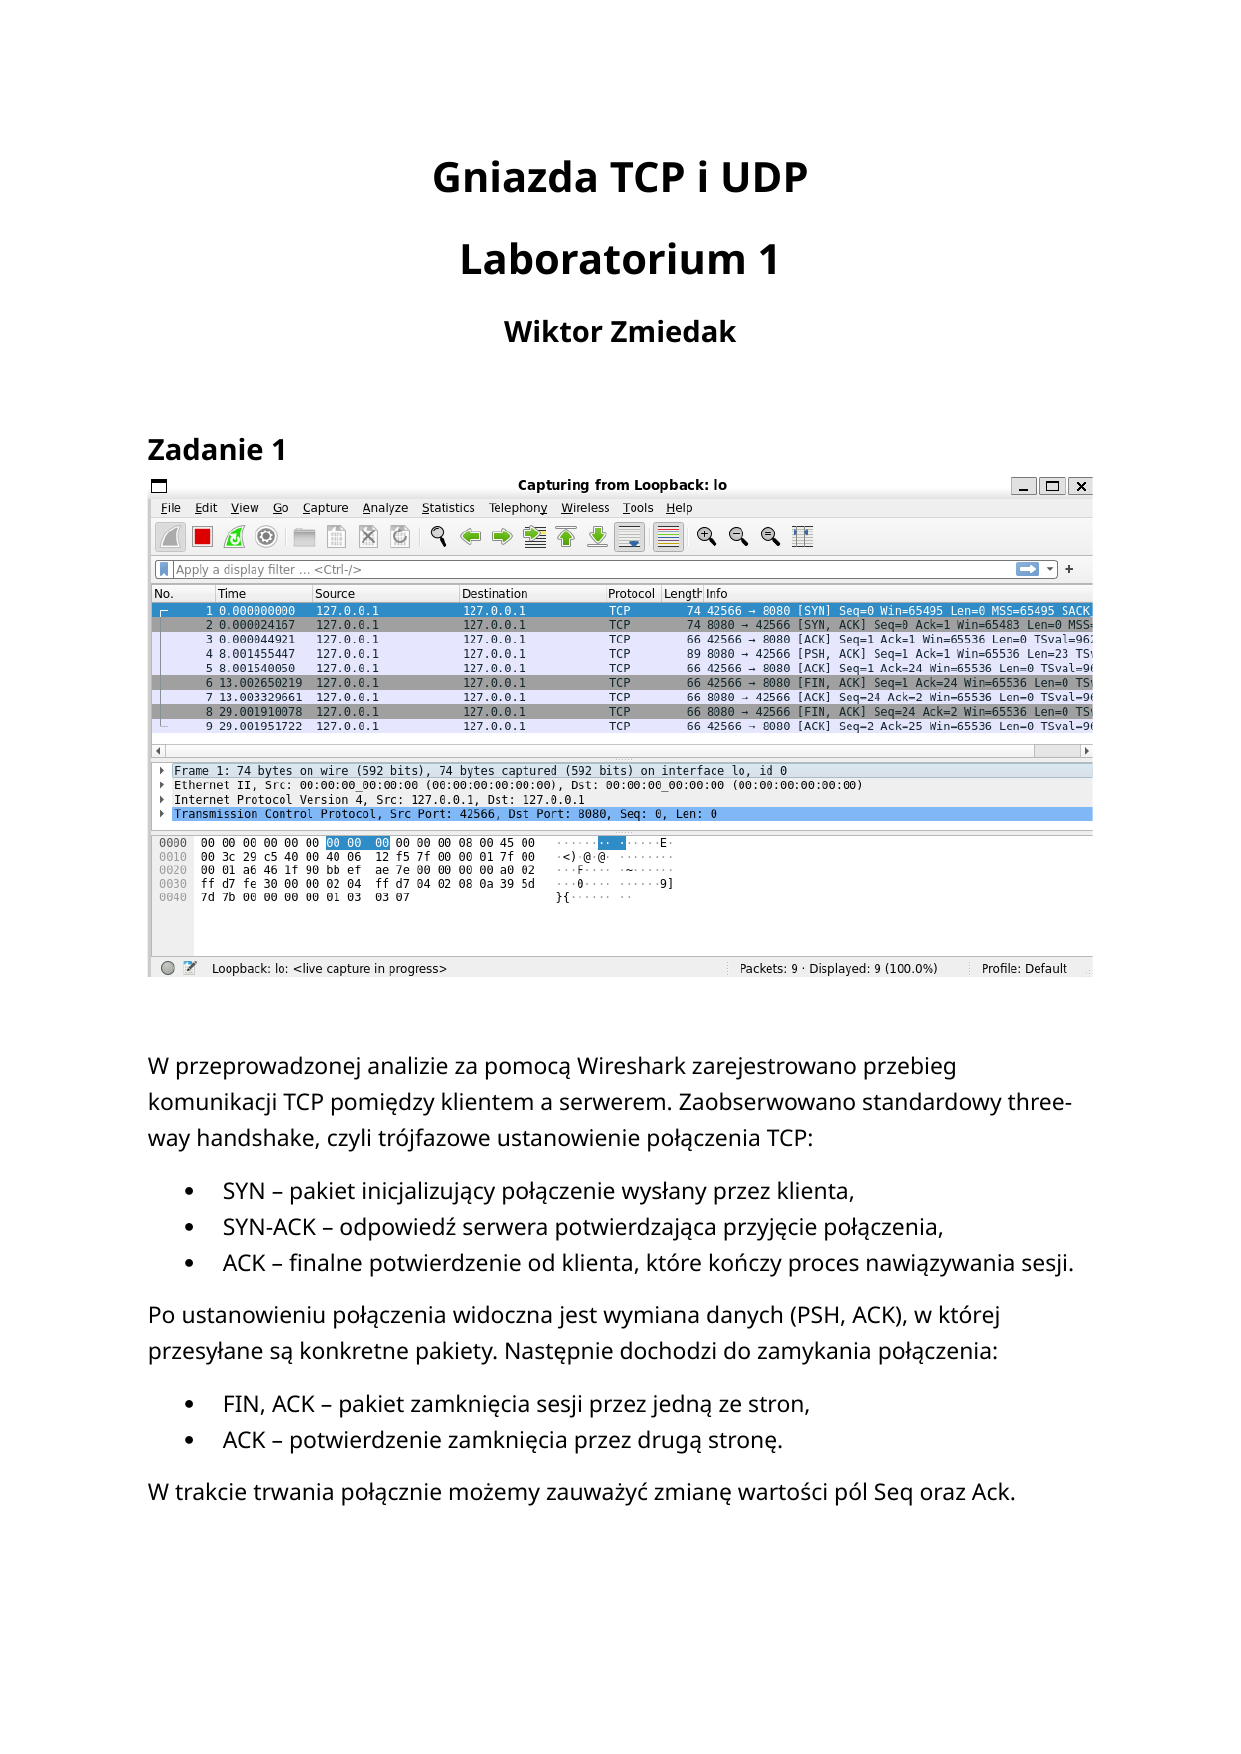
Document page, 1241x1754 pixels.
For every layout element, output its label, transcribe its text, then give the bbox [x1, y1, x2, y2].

text Wiktor Zmiedak [148, 311, 1093, 351]
text Gniazda TCP i UDP [148, 148, 1093, 204]
list SYN – pakiet inicjalizujący połączenie wysłany przez klienta, [185, 1174, 1093, 1206]
text W trakcie trwania połącznie możemy zauważyć zmianę wartości pól Seq oraz Ack. [148, 1476, 1093, 1507]
list SYN-ACK – odpowiedź serwera potwierdzająca przyjęcie połączenia, [185, 1211, 1093, 1242]
list FIN, ACK – pakiet zamknięcia sesji przez jedną ze stron, [185, 1388, 1093, 1419]
list ACK – potwierdzenie zamknięcia przez drugą stronę. [185, 1423, 1093, 1455]
list ACK – finalne potwierdzenie od klienta, które kończy proces nawiązywania sesji. [185, 1246, 1093, 1278]
text Laboratorium 1 [148, 229, 1093, 286]
text Zadanie 1 [148, 429, 1093, 469]
text Po ustanowieniu połączenia widoczna jest wymiana danych (PSH, ACK), w której przesyłane są konkretne pakiety. Następnie dochodzi do zamykania połączenia: [148, 1299, 1093, 1366]
picture [147, 476, 1093, 977]
text W przeprowadzonej analizie za pomocą Wireshark zarejestrowano przebieg komunikacji TCP pomiędzy klientem a serwerem. Zaobserwowano standardowy three-way handshake, czyli trójfazowe ustanowienie połączenia TCP: [148, 1050, 1093, 1153]
